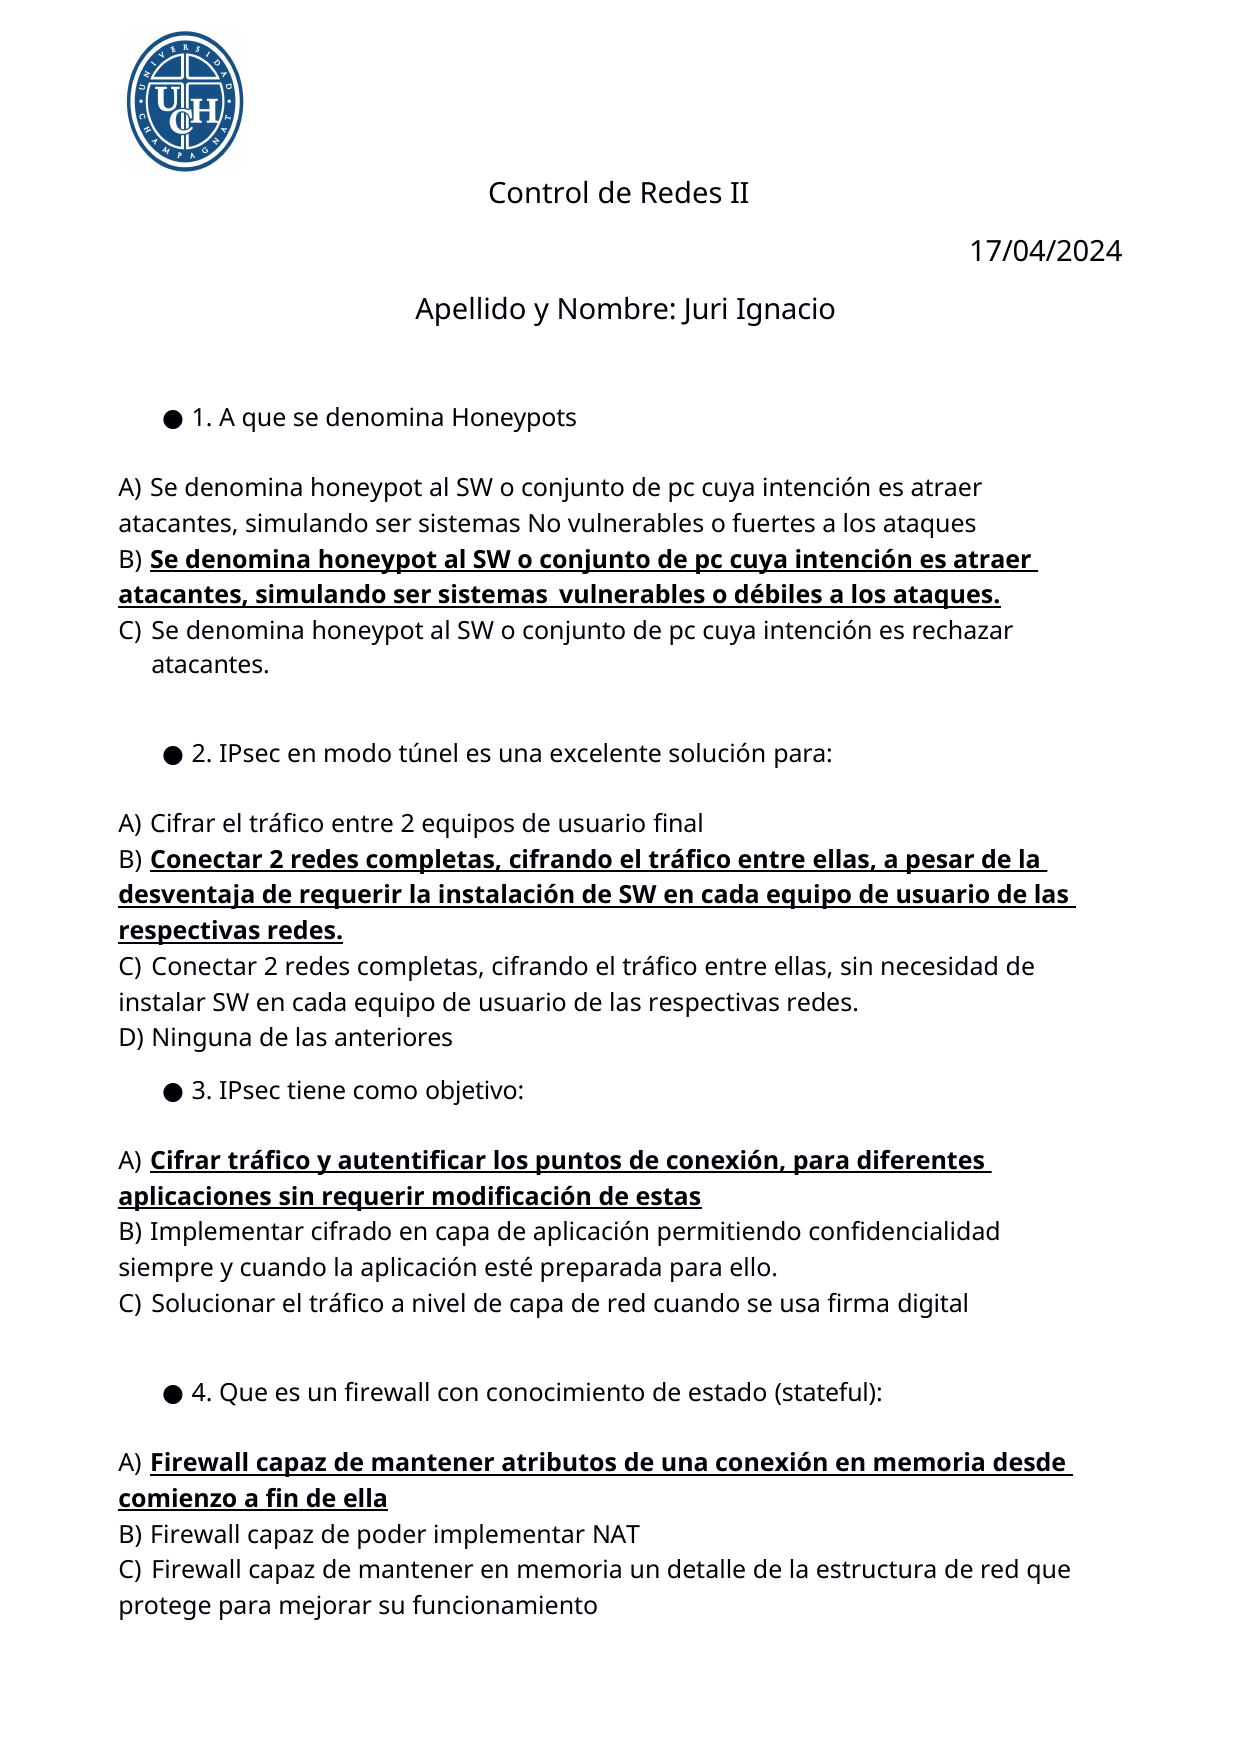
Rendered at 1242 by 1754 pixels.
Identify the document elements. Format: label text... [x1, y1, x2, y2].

list Ninguna de las anteriores [118, 1020, 1133, 1054]
list 2. IPsec en modo túnel es una excelente solución para: [162, 736, 1133, 770]
list Se denomina honeypot al SW o conjunto de pc cuya intención es atraer atacantes, simulando ser sistemas vulnerables o débiles a los ataques. [118, 541, 1066, 611]
list Se denomina honeypot al SW o conjunto de pc cuya intención es rechazar atacantes. [118, 613, 1133, 681]
list Conectar 2 redes completas, cifrando el tráfico entre ellas, a pesar de la desventaja de requerir la instalación de SW en cada equipo de usuario de las respectivas redes. [118, 841, 1111, 947]
list Firewall capaz de mantener atributos de una conexión en memoria desde comienzo a fin de ella [118, 1445, 1099, 1514]
picture [125, 29, 245, 173]
list Cifrar el tráfico entre 2 equipos de usuario final [118, 806, 1133, 840]
list Firewall capaz de mantener en memoria un detalle de la estructura de red que protege para mejorar su funcionamiento [118, 1552, 1111, 1622]
list Implementar cifrado en capa de aplicación permitiendo confidencialidad siempre y cuando la aplicación esté preparada para ello. [118, 1214, 1059, 1284]
list 3. IPsec tiene como objetivo: [162, 1072, 1133, 1106]
text Apellido y Nombre: Juri Ignacio [118, 288, 1133, 328]
list Firewall capaz de poder implementar NAT [118, 1516, 1133, 1550]
list 1. A que se denomina Honeypots [162, 399, 1133, 433]
text 17/04/2024 [106, 230, 1122, 270]
list Solucionar el tráfico a nivel de capa de red cuando se usa firma digital [118, 1286, 1133, 1319]
list Se denomina honeypot al SW o conjunto de pc cuya intención es atraer atacantes, simulando ser sistemas No vulnerables o fuertes a los ataques [118, 470, 1066, 539]
list 4. Que es un firewall con conocimiento de estado (stateful): [162, 1374, 1133, 1408]
list Conectar 2 redes completas, cifrando el tráfico entre ellas, sin necesidad de instalar SW en cada equipo de usuario de las respectivas redes. [118, 949, 1080, 1018]
text Control de Redes II [106, 172, 1131, 212]
list Cifrar tráfico y autentificar los puntos de conexión, para diferentes aplicaciones sin requerir modificación de estas [118, 1143, 1062, 1212]
